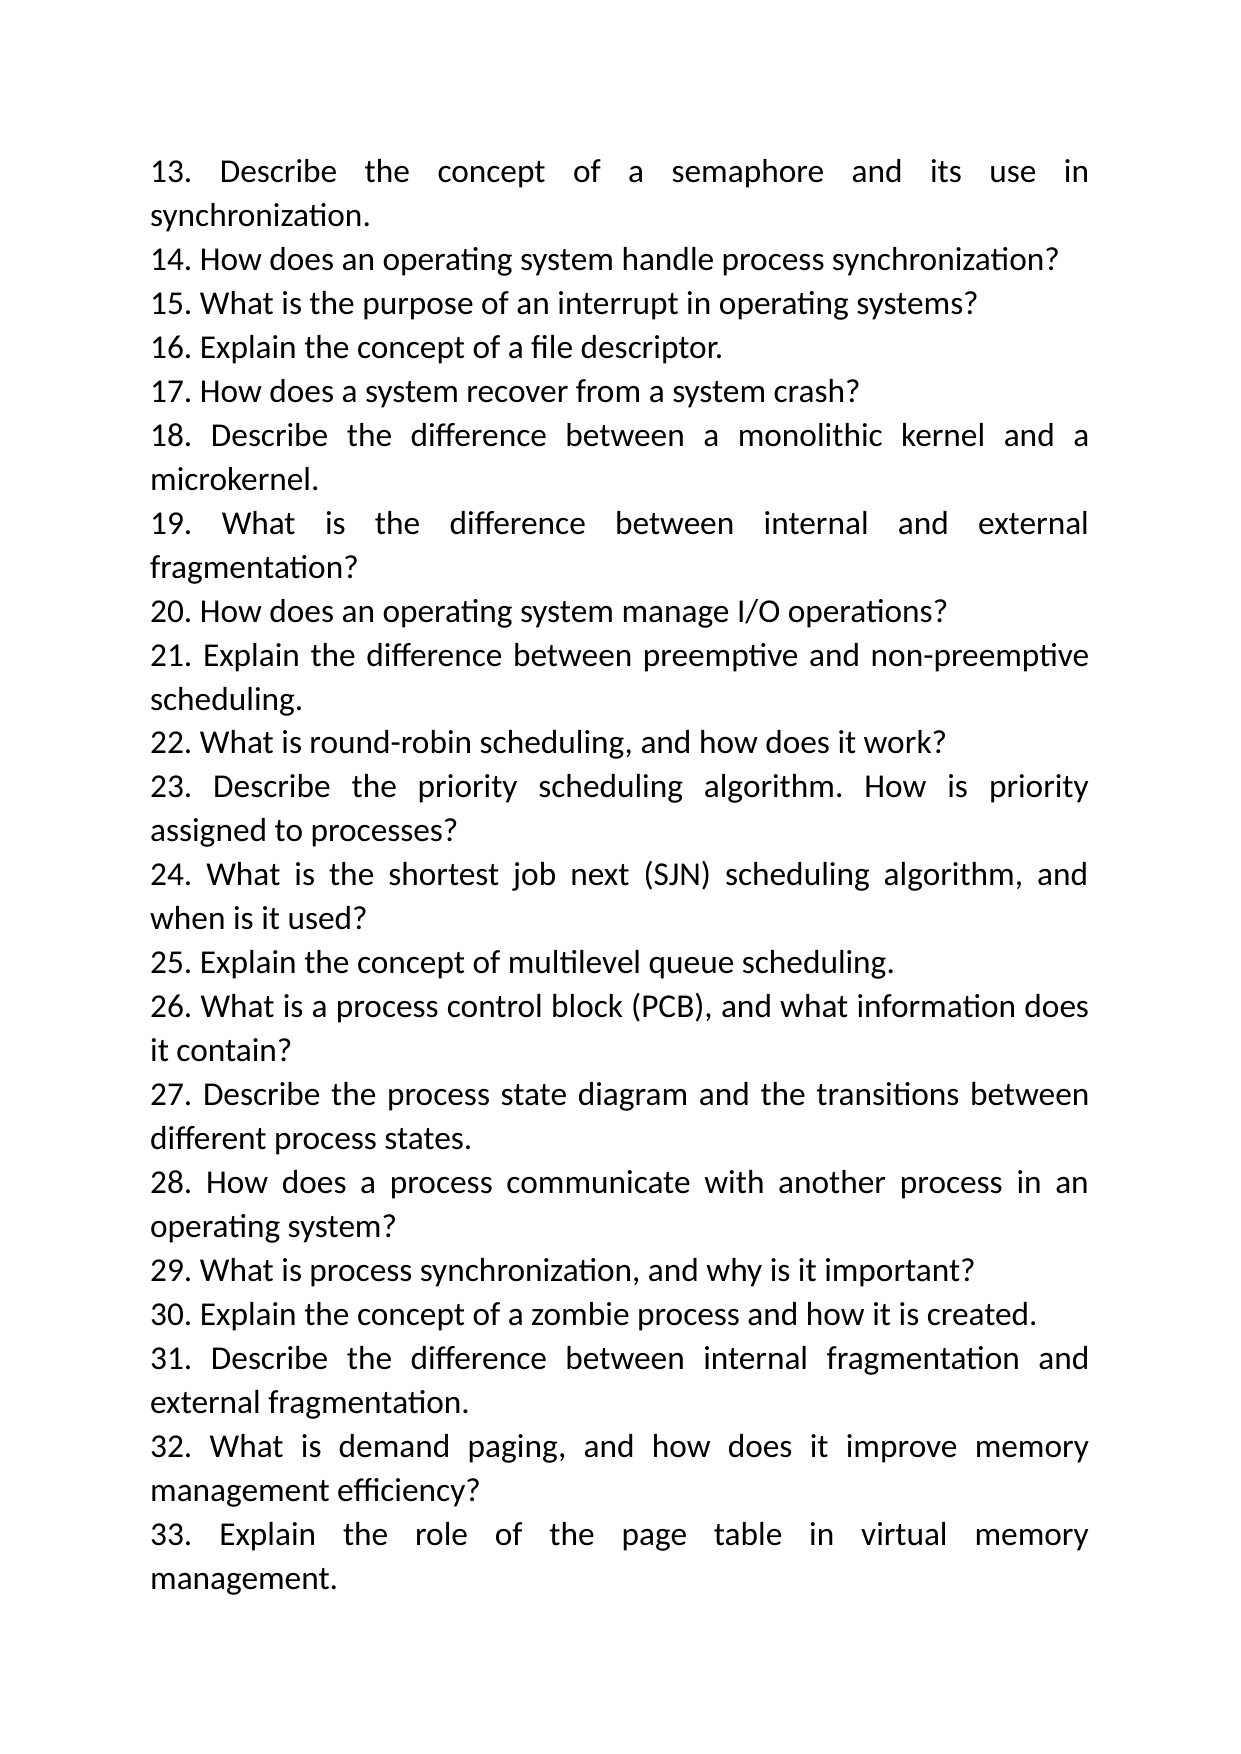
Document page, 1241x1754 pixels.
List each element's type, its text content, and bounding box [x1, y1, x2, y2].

list 28. How does a process communicate with another process in an operating system? [150, 1161, 1090, 1246]
list 14. How does an operating system handle process synchronization? [150, 238, 1090, 279]
list 16. Explain the concept of a file descriptor. [150, 326, 1090, 367]
list 33. Explain the role of the page table in virtual memory management. [150, 1513, 1090, 1597]
list 31. Describe the difference between internal fragmentation and external fragmentation. [150, 1337, 1090, 1422]
list 21. Explain the difference between preemptive and non-preemptive scheduling. [150, 633, 1090, 718]
list 25. Explain the concept of multilevel queue scheduling. [150, 941, 1090, 982]
list 24. What is the shortest job next (SJN) scheduling algorithm, and when is it used? [150, 853, 1090, 938]
list 20. How does an operating system manage I/O operations? [150, 589, 1090, 630]
list 23. Describe the priority scheduling algorithm. How is priority assigned to processes? [150, 765, 1090, 850]
list 22. What is round-robin scheduling, and how does it work? [150, 721, 1090, 762]
list 32. What is demand paging, and how does it improve memory management efficiency? [150, 1425, 1090, 1509]
list 29. What is process synchronization, and why is it important? [150, 1249, 1090, 1290]
list 13. Describe the concept of a semaphore and its use in synchronization. [150, 150, 1090, 235]
list 17. How does a system recover from a system crash? [150, 370, 1090, 411]
list 27. Describe the process state diagram and the transitions between different process states. [150, 1073, 1090, 1158]
list 30. Explain the concept of a zombie process and how it is created. [150, 1293, 1090, 1334]
list 19. What is the difference between internal and external fragmentation? [150, 502, 1090, 586]
list 18. Describe the difference between a monolithic kernel and a microkernel. [150, 414, 1090, 498]
list 15. What is the purpose of an interrupt in operating systems? [150, 282, 1090, 323]
list 26. What is a process control block (PCB), and what information does it contain? [150, 985, 1090, 1070]
